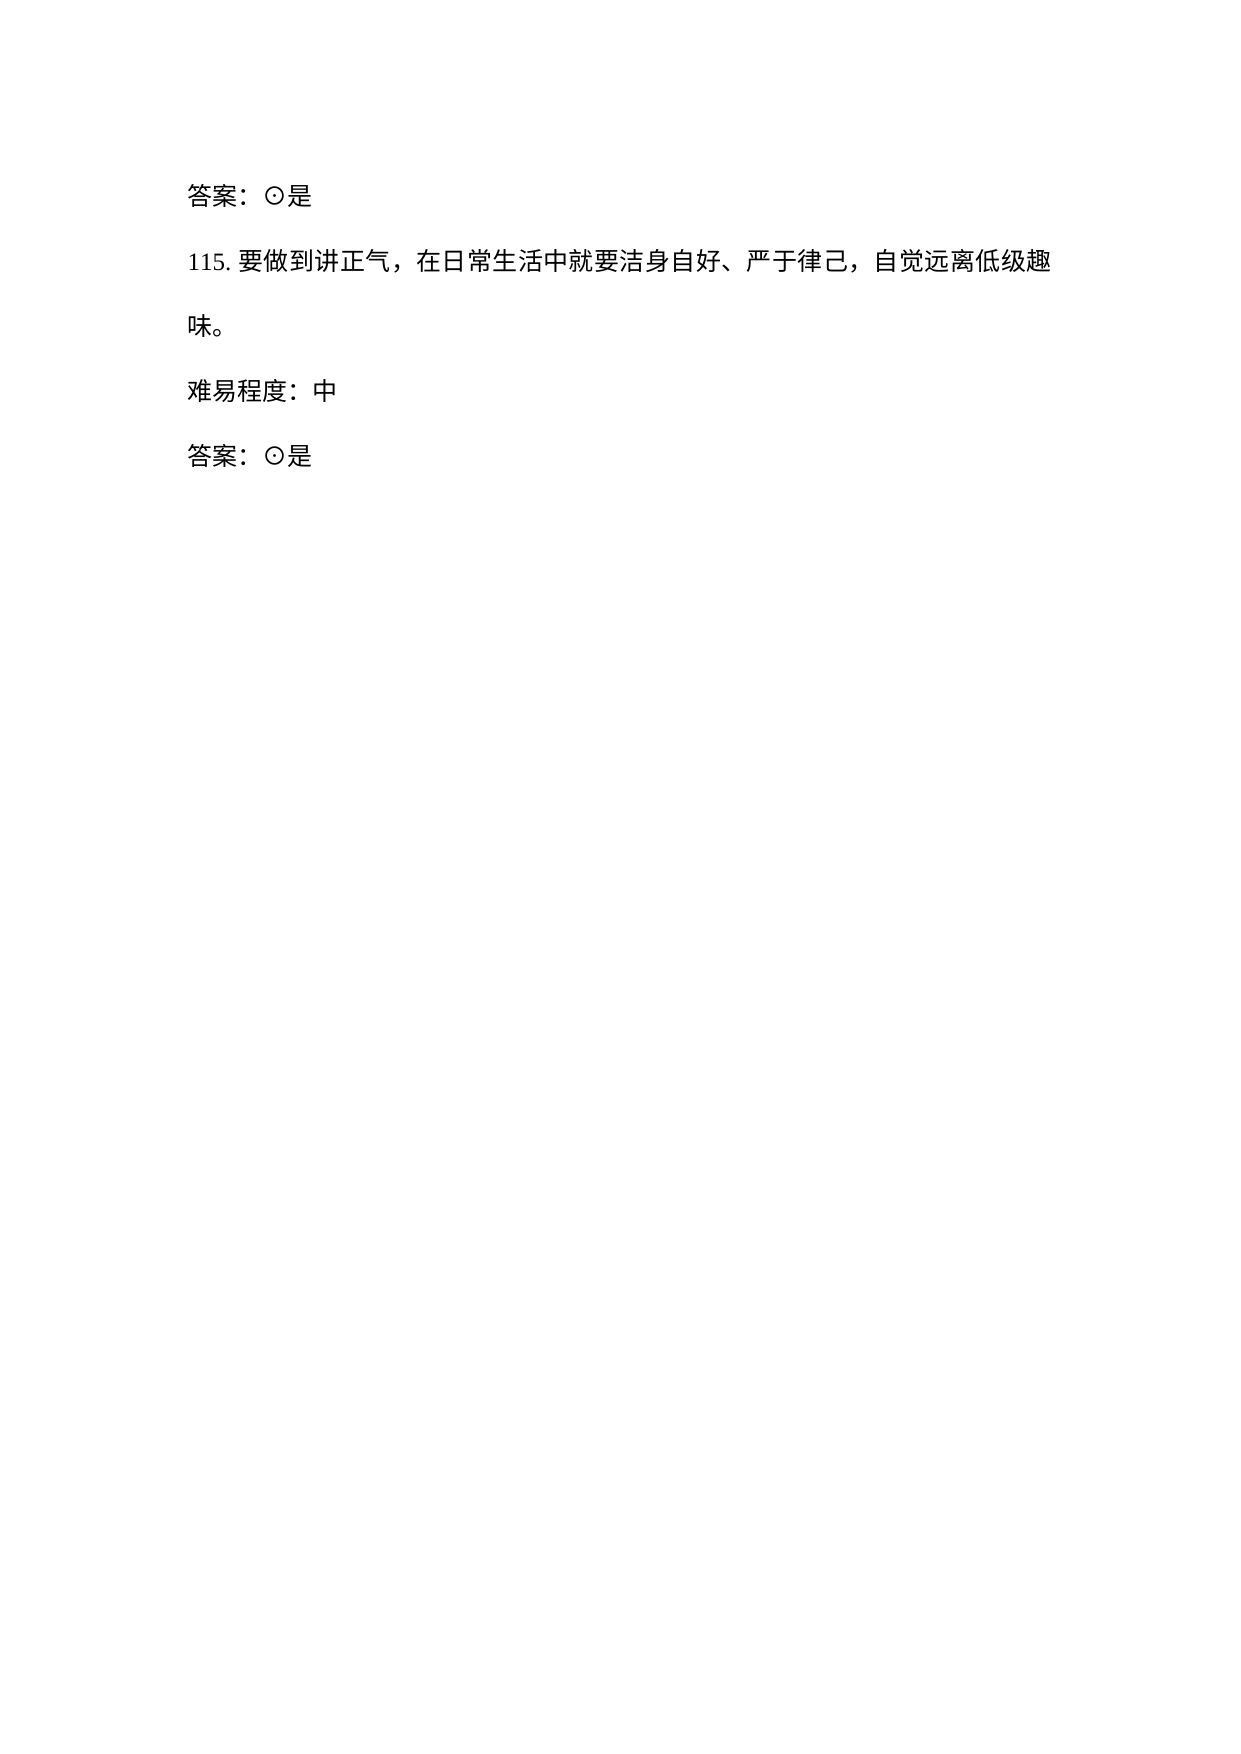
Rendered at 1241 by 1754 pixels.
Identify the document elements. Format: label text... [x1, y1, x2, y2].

text 答案：⊙是 [187, 422, 1053, 487]
text 答案：⊙是 [187, 162, 1053, 227]
text 115. 要做到讲正气，在日常生活中就要洁身自好、严于律己，自觉远离低级趣味。 [187, 227, 1053, 357]
text 难易程度：中 [187, 357, 1053, 422]
